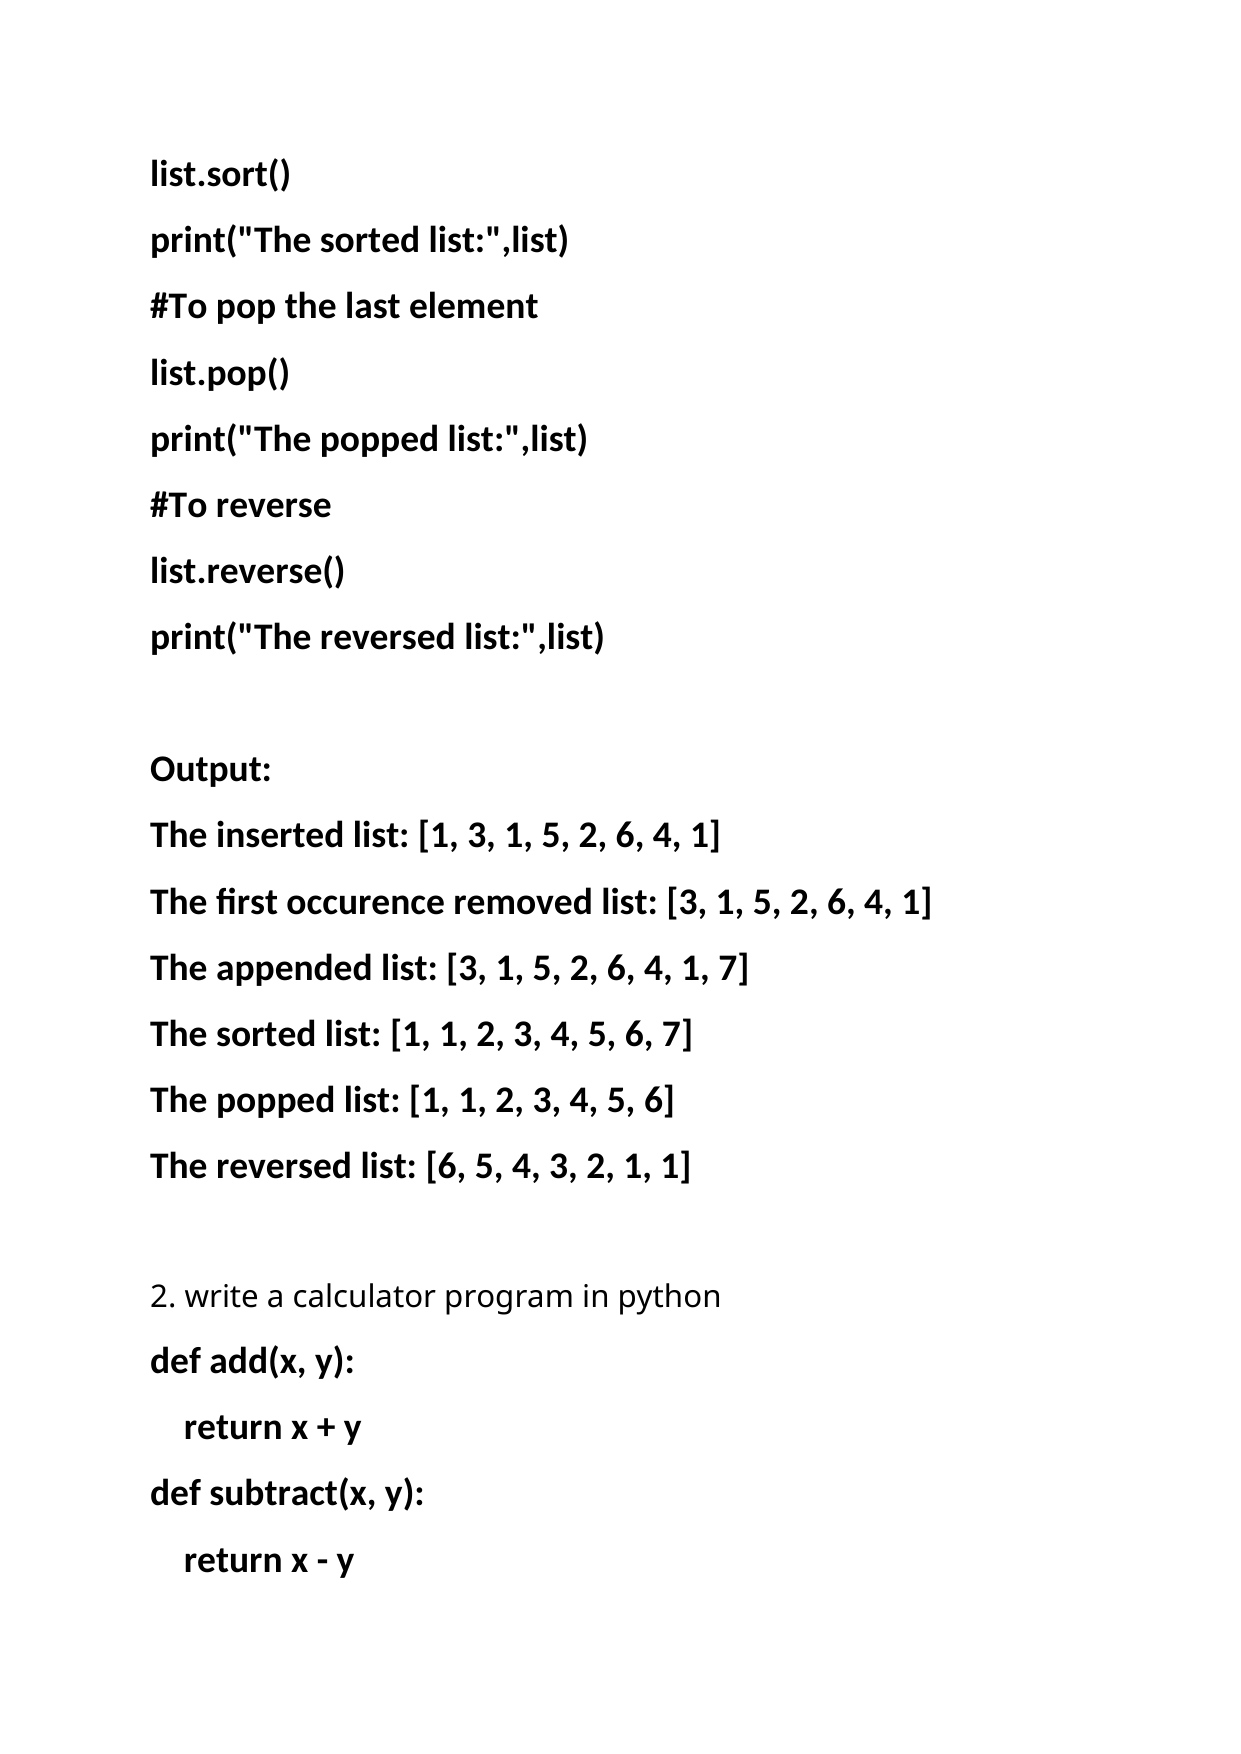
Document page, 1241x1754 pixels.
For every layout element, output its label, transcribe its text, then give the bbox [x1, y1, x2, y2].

text print("The sorted list:",list) [150, 216, 1090, 262]
text def add(x, y): [150, 1337, 1090, 1383]
text print("The reversed list:",list) [150, 613, 1090, 659]
text #To pop the last element [150, 282, 1090, 328]
text The first occurence removed list: [3, 1, 5, 2, 6, 4, 1] [150, 878, 1090, 923]
text return x + y [150, 1403, 1090, 1449]
text The appended list: [3, 1, 5, 2, 6, 4, 1, 7] [150, 944, 1090, 989]
text 2. write a calculator program in python [150, 1274, 1090, 1317]
text print("The popped list:",list) [150, 414, 1090, 460]
text list.pop() [150, 348, 1090, 394]
text return x - y [150, 1536, 1090, 1581]
text list.reverse() [150, 547, 1090, 593]
text def subtract(x, y): [150, 1469, 1090, 1515]
text list.sort() [150, 150, 1090, 196]
text Output: [150, 745, 1090, 791]
text The popped list: [1, 1, 2, 3, 4, 5, 6] [150, 1076, 1090, 1122]
text The reversed list: [6, 5, 4, 3, 2, 1, 1] [150, 1142, 1090, 1188]
text The inserted list: [1, 3, 1, 5, 2, 6, 4, 1] [150, 811, 1090, 857]
text The sorted list: [1, 1, 2, 3, 4, 5, 6, 7] [150, 1010, 1090, 1056]
text #To reverse [150, 481, 1090, 527]
